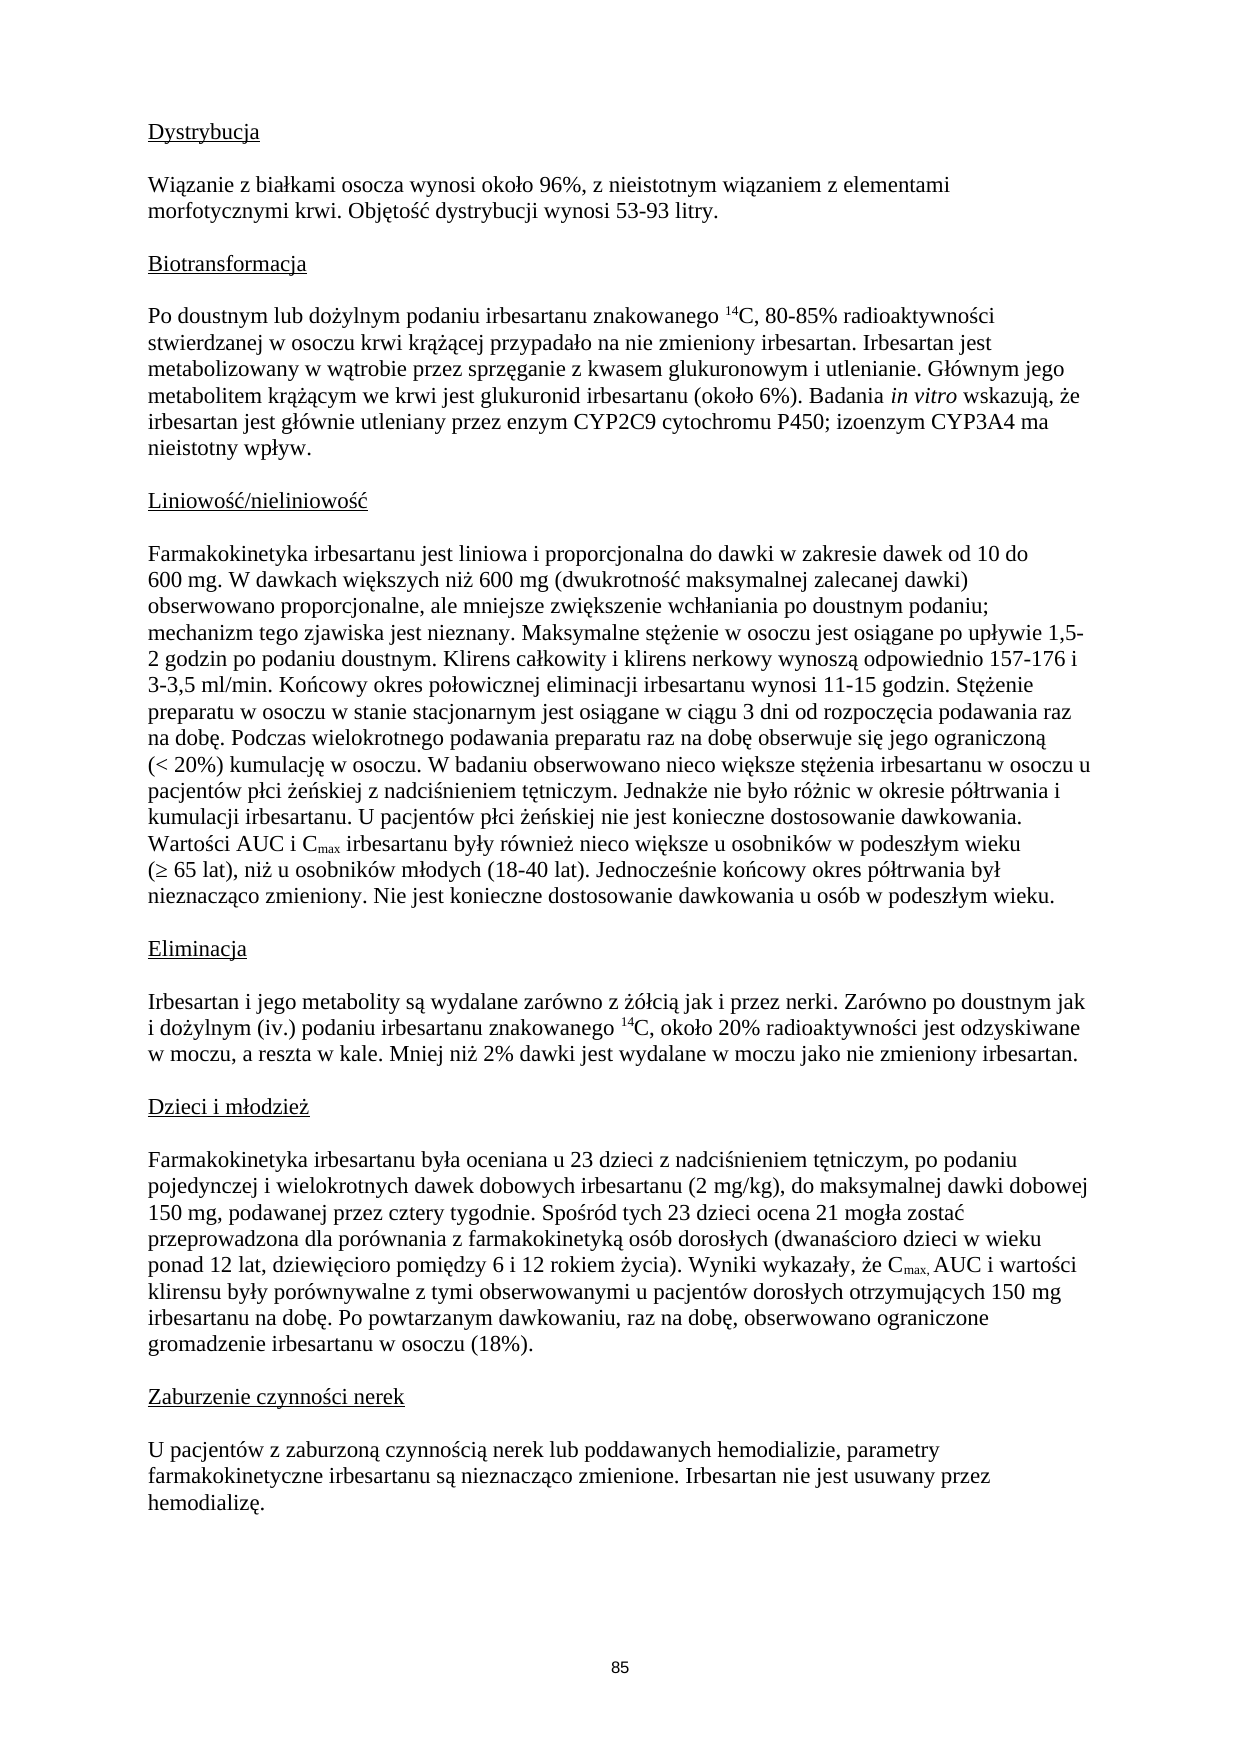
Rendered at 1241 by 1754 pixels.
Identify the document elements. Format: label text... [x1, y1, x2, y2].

text U pacjentów z zaburzoną czynnością nerek lub poddawanych hemodializie, parametry farmakokinetyczne irbesartanu są nieznacząco zmienione. Irbesartan nie jest usuwany przez hemodializę. [148, 1436, 1093, 1515]
text Farmakokinetyka irbesartanu była oceniana u 23 dzieci z nadciśnieniem tętniczym, po podaniu pojedynczej i wielokrotnych dawek dobowych irbesartanu (2 mg/kg), do maksymalnej dawki dobowej 150 mg, podawanej przez cztery tygodnie. Spośród tych 23 dzieci ocena 21 mogła zostać przeprowadzona dla porównania z farmakokinetyką osób dorosłych (dwanaścioro dzieci w wieku ponad 12 lat, dziewięcioro pomiędzy 6 i 12 rokiem życia). Wyniki wykazały, że Cmax, AUC i wartości klirensu były porównywalne z tymi obserwowanymi u pacjentów dorosłych otrzymujących 150 mg irbesartanu na dobę. Po powtarzanym dawkowaniu, raz na dobę, obserwowano ograniczone gromadzenie irbesartanu w osoczu (18%). [148, 1146, 1093, 1357]
text Po doustnym lub dożylnym podaniu irbesartanu znakowanego 14C, 80-85% radioaktywności stwierdzanej w osoczu krwi krążącej przypadało na nie zmieniony irbesartan. Irbesartan jest metabolizowany w wątrobie przez sprzęganie z kwasem glukuronowym i utlenianie. Głównym jego metabolitem krążącym we krwi jest glukuronid irbesartanu (około 6%). Badania in vitro wskazują, że irbesartan jest głównie utleniany przez enzym CYP2C9 cytochromu P450; izoenzym CYP3A4 ma nieistotny wpływ. [148, 303, 1093, 461]
text Biotransformacja [148, 250, 1093, 276]
text Irbesartan i jego metabolity są wydalane zarówno z żółcią jak i przez nerki. Zarówno po doustnym jak i dożylnym (iv.) podaniu irbesartanu znakowanego 14C, około 20% radioaktywności jest odzyskiwane w moczu, a reszta w kale. Mniej niż 2% dawki jest wydalane w moczu jako nie zmieniony irbesartan. [148, 988, 1093, 1067]
text Liniowość/nieliniowość [148, 487, 1093, 513]
text Farmakokinetyka irbesartanu jest liniowa i proporcjonalna do dawki w zakresie dawek od 10 do 600 mg. W dawkach większych niż 600 mg (dwukrotność maksymalnej zalecanej dawki) obserwowano proporcjonalne, ale mniejsze zwiększenie wchłaniania po doustnym podaniu; mechanizm tego zjawiska jest nieznany. Maksymalne stężenie w osoczu jest osiągane po upływie 1,5-2 godzin po podaniu doustnym. Klirens całkowity i klirens nerkowy wynoszą odpowiednio 157-176 i 3-3,5 ml/min. Końcowy okres połowicznej eliminacji irbesartanu wynosi 11-15 godzin. Stężenie preparatu w osoczu w stanie stacjonarnym jest osiągane w ciągu 3 dni od rozpoczęcia podawania raz na dobę. Podczas wielokrotnego podawania preparatu raz na dobę obserwuje się jego ograniczoną (< 20%) kumulację w osoczu. W badaniu obserwowano nieco większe stężenia irbesartanu w osoczu u pacjentów płci żeńskiej z nadciśnieniem tętniczym. Jednakże nie było różnic w okresie półtrwania i kumulacji irbesartanu. U pacjentów płci żeńskiej nie jest konieczne dostosowanie dawkowania. Wartości AUC i Cmax irbesartanu były również nieco większe u osobników w podeszłym wieku (≥ 65 lat), niż u osobników młodych (18-40 lat). Jednocześnie końcowy okres półtrwania był nieznacząco zmieniony. Nie jest konieczne dostosowanie dawkowania u osób w podeszłym wieku. [148, 540, 1093, 909]
text Dzieci i młodzież [148, 1093, 1093, 1119]
text Zaburzenie czynności nerek [148, 1383, 1093, 1409]
text Eliminacja [148, 935, 1093, 961]
text Wiązanie z białkami osocza wynosi około 96%, z nieistotnym wiązaniem z elementami morfotycznymi krwi. Objętość dystrybucji wynosi 53-93 litry. [148, 171, 1093, 223]
text Dystrybucja [148, 118, 1093, 144]
